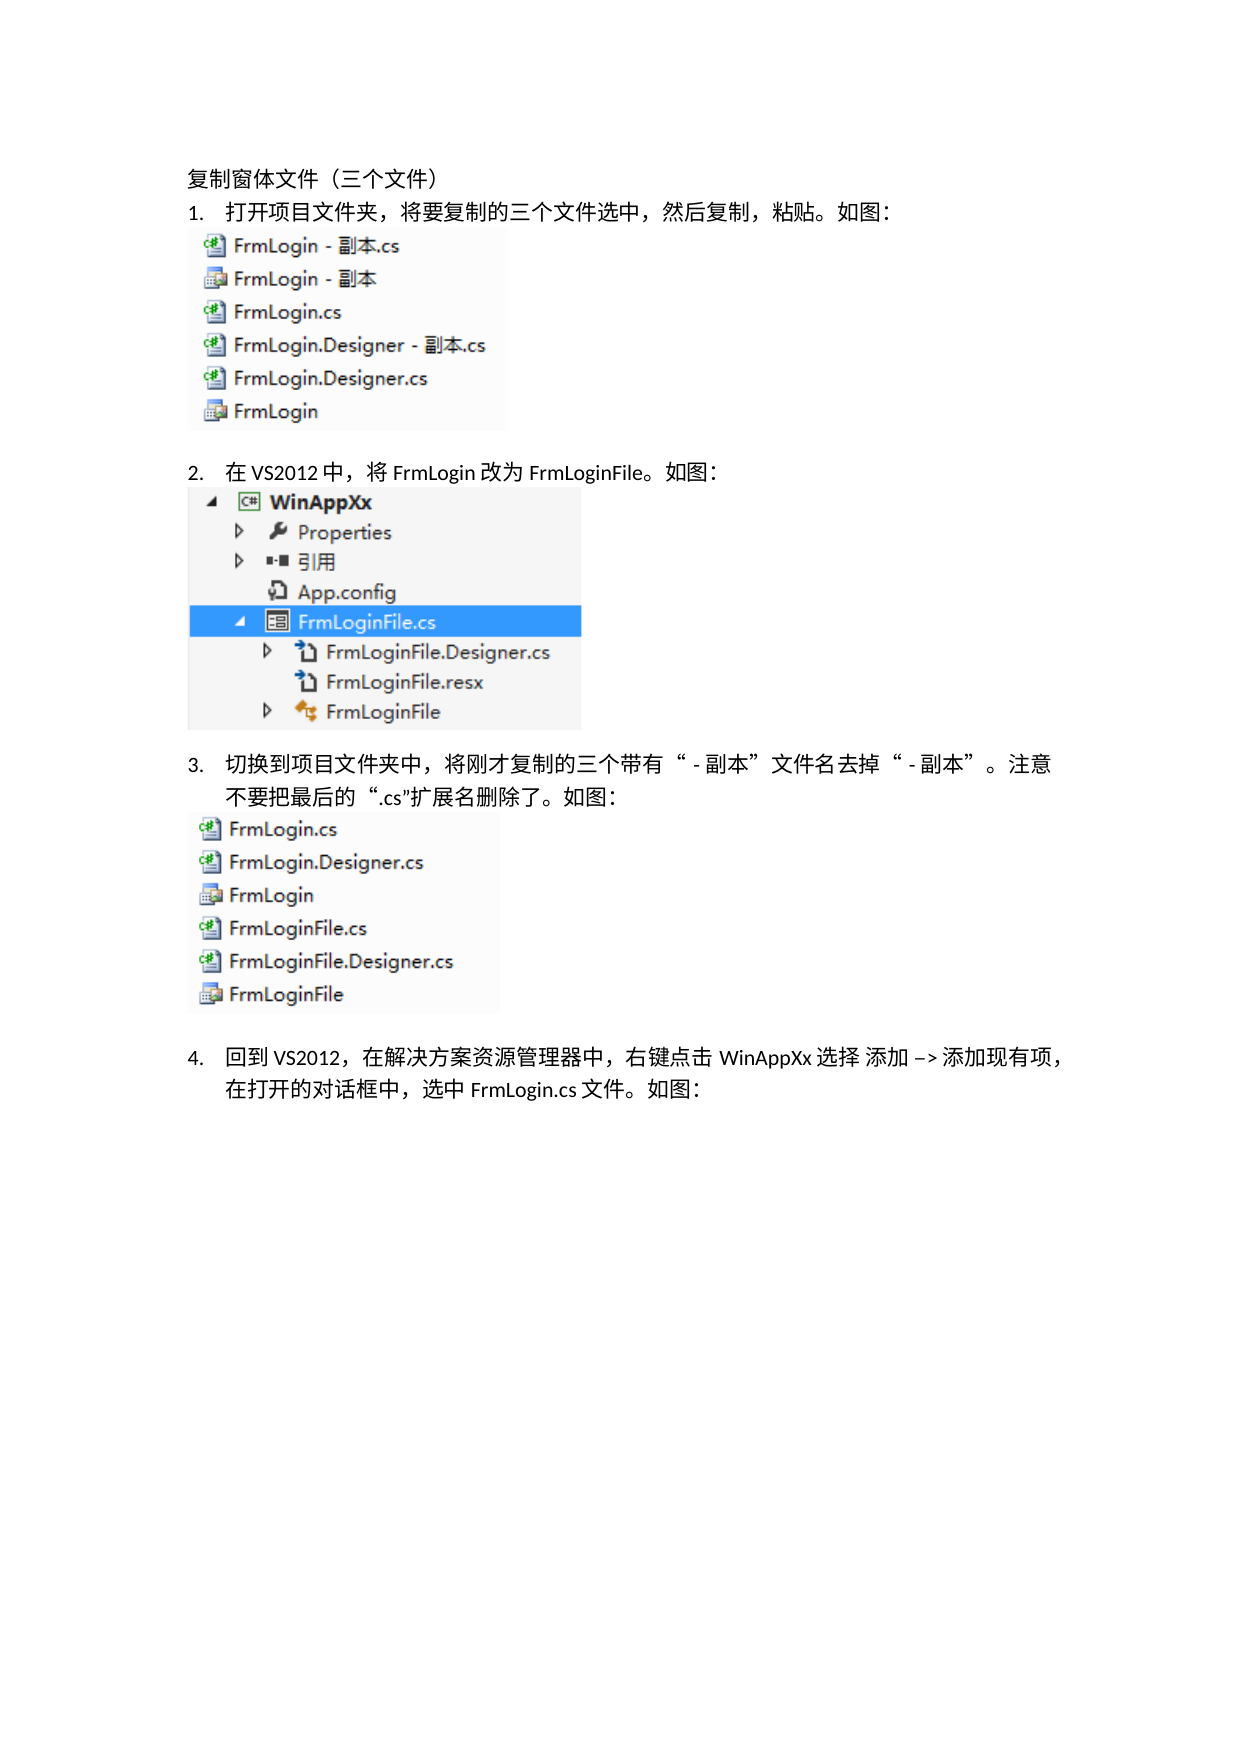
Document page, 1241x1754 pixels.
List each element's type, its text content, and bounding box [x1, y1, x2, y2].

list 回到VS2012，在解决方案资源管理器中，右键点击 WinAppXx 选择 添加 –> 添加现有项，在打开的对话框中，选中 FrmLogin.cs 文件。如图： [187, 1039, 1053, 1104]
list 切换到项目文件夹中，将刚才复制的三个带有“ - 副本”文件名去掉“ - 副本”。注意不要把最后的“.cs”扩展名删除了。如图： [187, 747, 1053, 812]
picture [187, 487, 582, 730]
picture [187, 812, 501, 1014]
text 复制窗体文件（三个文件） [187, 162, 1053, 194]
list 在VS2012中，将 FrmLogin 改为 FrmLoginFile。如图： [187, 454, 1053, 487]
list 打开项目文件夹，将要复制的三个文件选中，然后复制，粘贴。如图： [187, 194, 1053, 227]
picture [187, 227, 508, 431]
